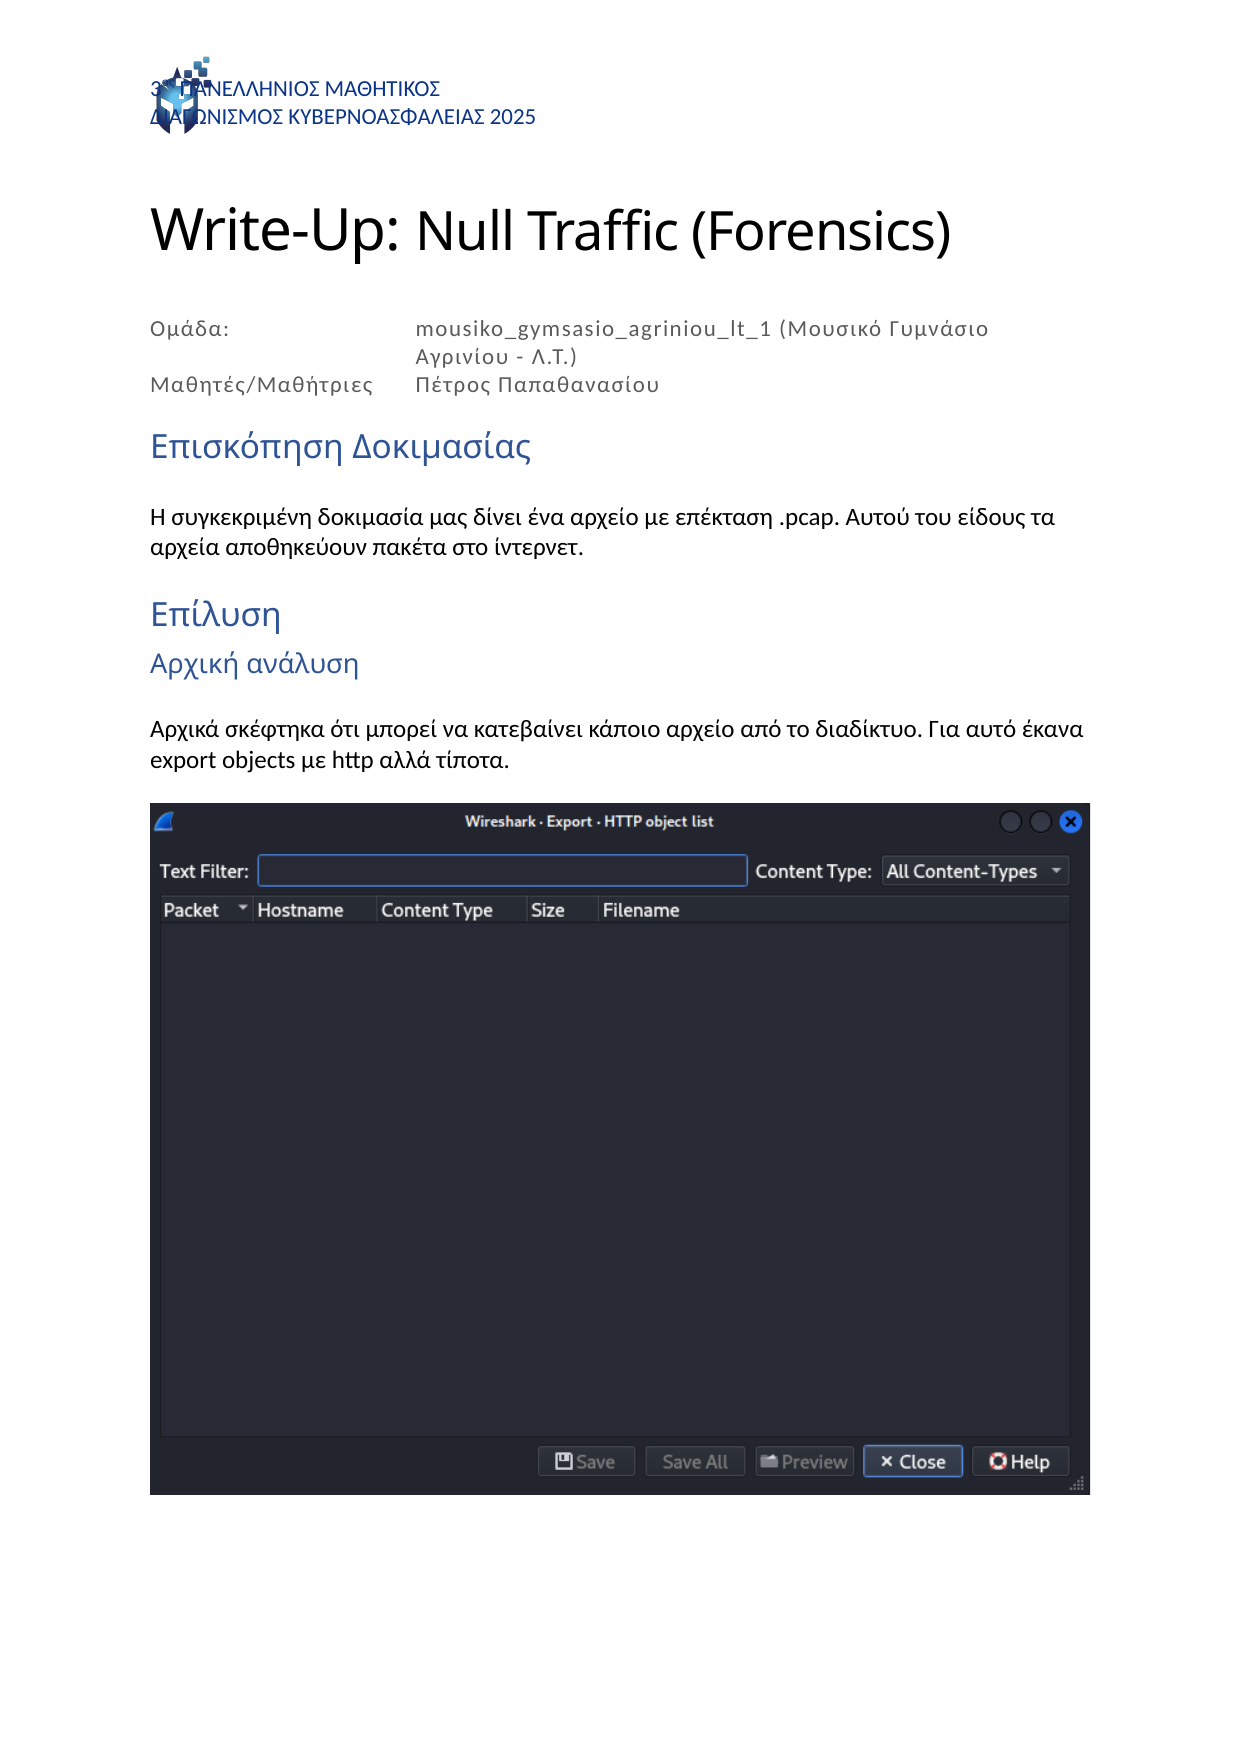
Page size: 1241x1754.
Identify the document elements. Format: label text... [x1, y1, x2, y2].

picture [139, 54, 219, 141]
table_cell Πέτρος Παπαθανασίου [404, 370, 1078, 398]
picture [150, 803, 1091, 1495]
title Write-Up: Null Traffic (Forensics) [150, 187, 1090, 267]
subtitle Αρχική ανάλυση [150, 644, 1090, 681]
text Αρχικά σκέφτηκα ότι μπορεί να κατεβαίνει κάποιο αρχείο από το διαδίκτυο. Για αυτό έκανα export objects με http αλλά τίποτα. [150, 713, 1090, 774]
table_header Ομάδα: [139, 314, 404, 370]
table_cell Μαθητές/Μαθήτριες [139, 370, 404, 398]
text Η συγκεκριμένη δοκιμασία μας δίνει ένα αρχείο με επέκταση .pcap. Αυτού του είδους τα αρχεία αποθηκεύουν πακέτα στο ίντερνετ. [150, 501, 1090, 562]
subtitle Επισκόπηση Δοκιμασίας [150, 423, 1090, 468]
subtitle Επίλυση [150, 591, 1090, 637]
table_header mousiko_gymsasio_agriniou_lt_1 (Μουσικό Γυμνάσιο Αγρινίου - Λ.Τ.) [404, 314, 1078, 370]
